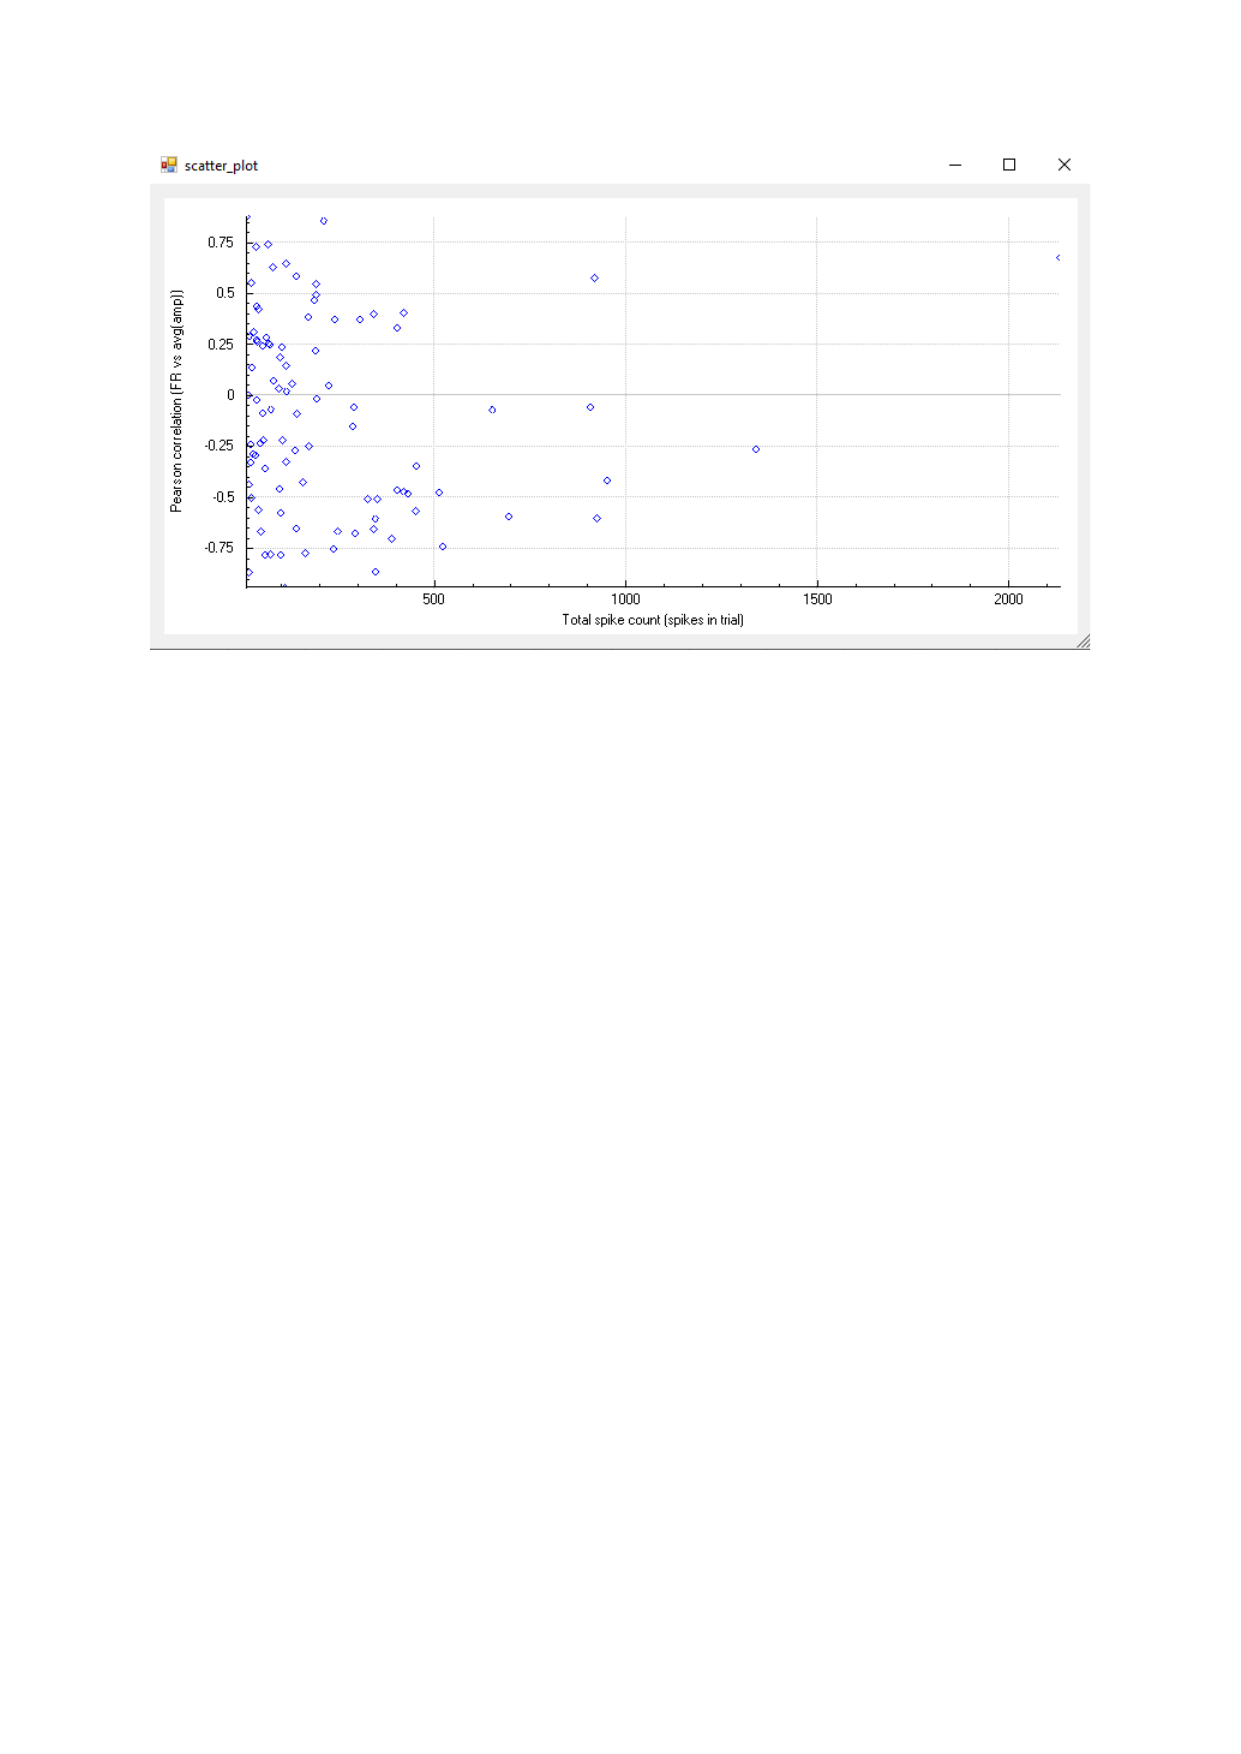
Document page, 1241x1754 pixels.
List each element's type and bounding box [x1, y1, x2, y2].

picture [150, 150, 1091, 650]
